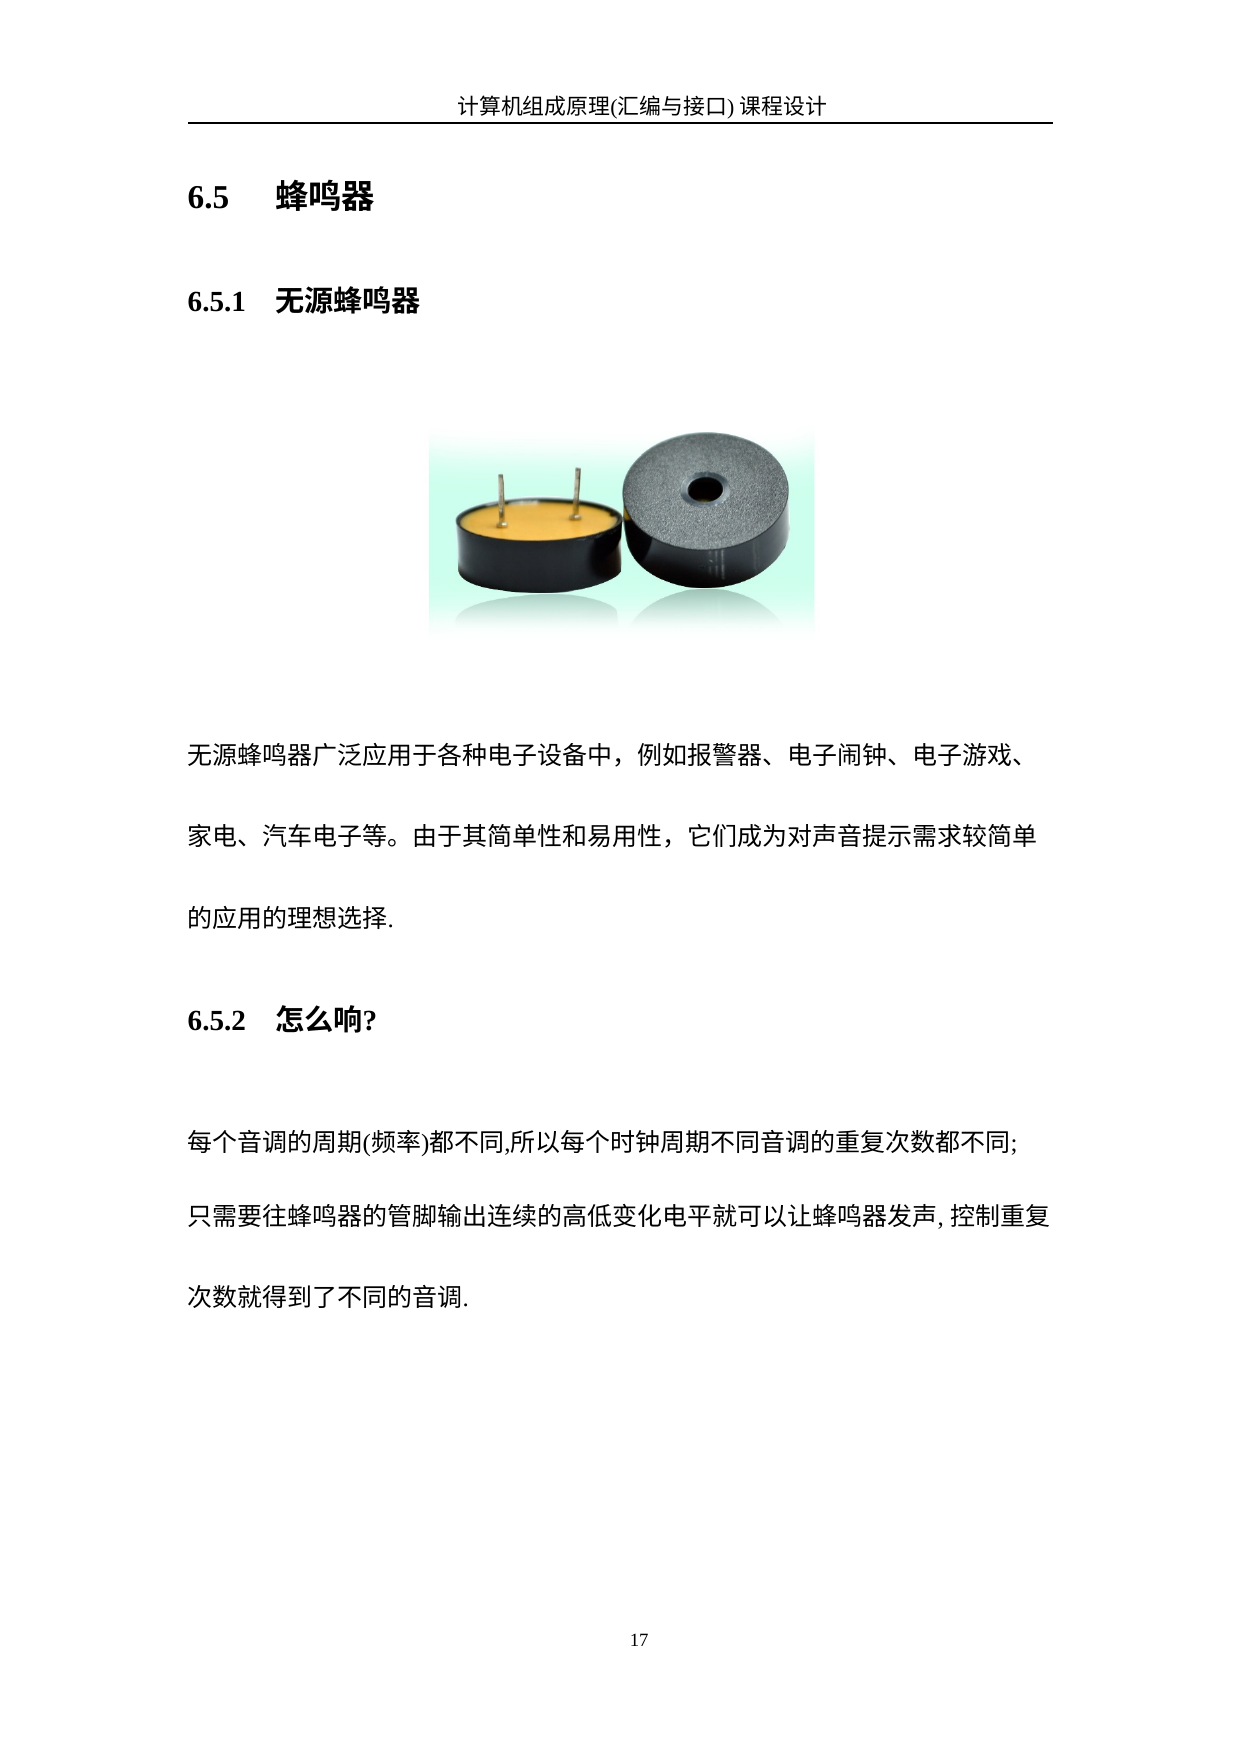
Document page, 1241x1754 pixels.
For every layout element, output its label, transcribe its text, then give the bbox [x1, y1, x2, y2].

text 每个音调的周期(频率)都不同,所以每个时钟周期不同音调的重复次数都不同; [187, 1108, 1053, 1173]
subtitle 6.5.1 无源蜂鸣器 [187, 266, 1053, 331]
subtitle 6.5.2 怎么响? [187, 985, 1053, 1050]
picture [406, 388, 834, 693]
text 无源蜂鸣器广泛应用于各种电子设备中，例如报警器、电子闹钟、电子游戏、家电、汽车电子等。由于其简单性和易用性，它们成为对声音提示需求较简单的应用的理想选择. [187, 721, 1053, 949]
subtitle 蜂鸣器 [187, 162, 1053, 227]
text 只需要往蜂鸣器的管脚输出连续的高低变化电平就可以让蜂鸣器发声, 控制重复次数就得到了不同的音调. [187, 1182, 1053, 1328]
